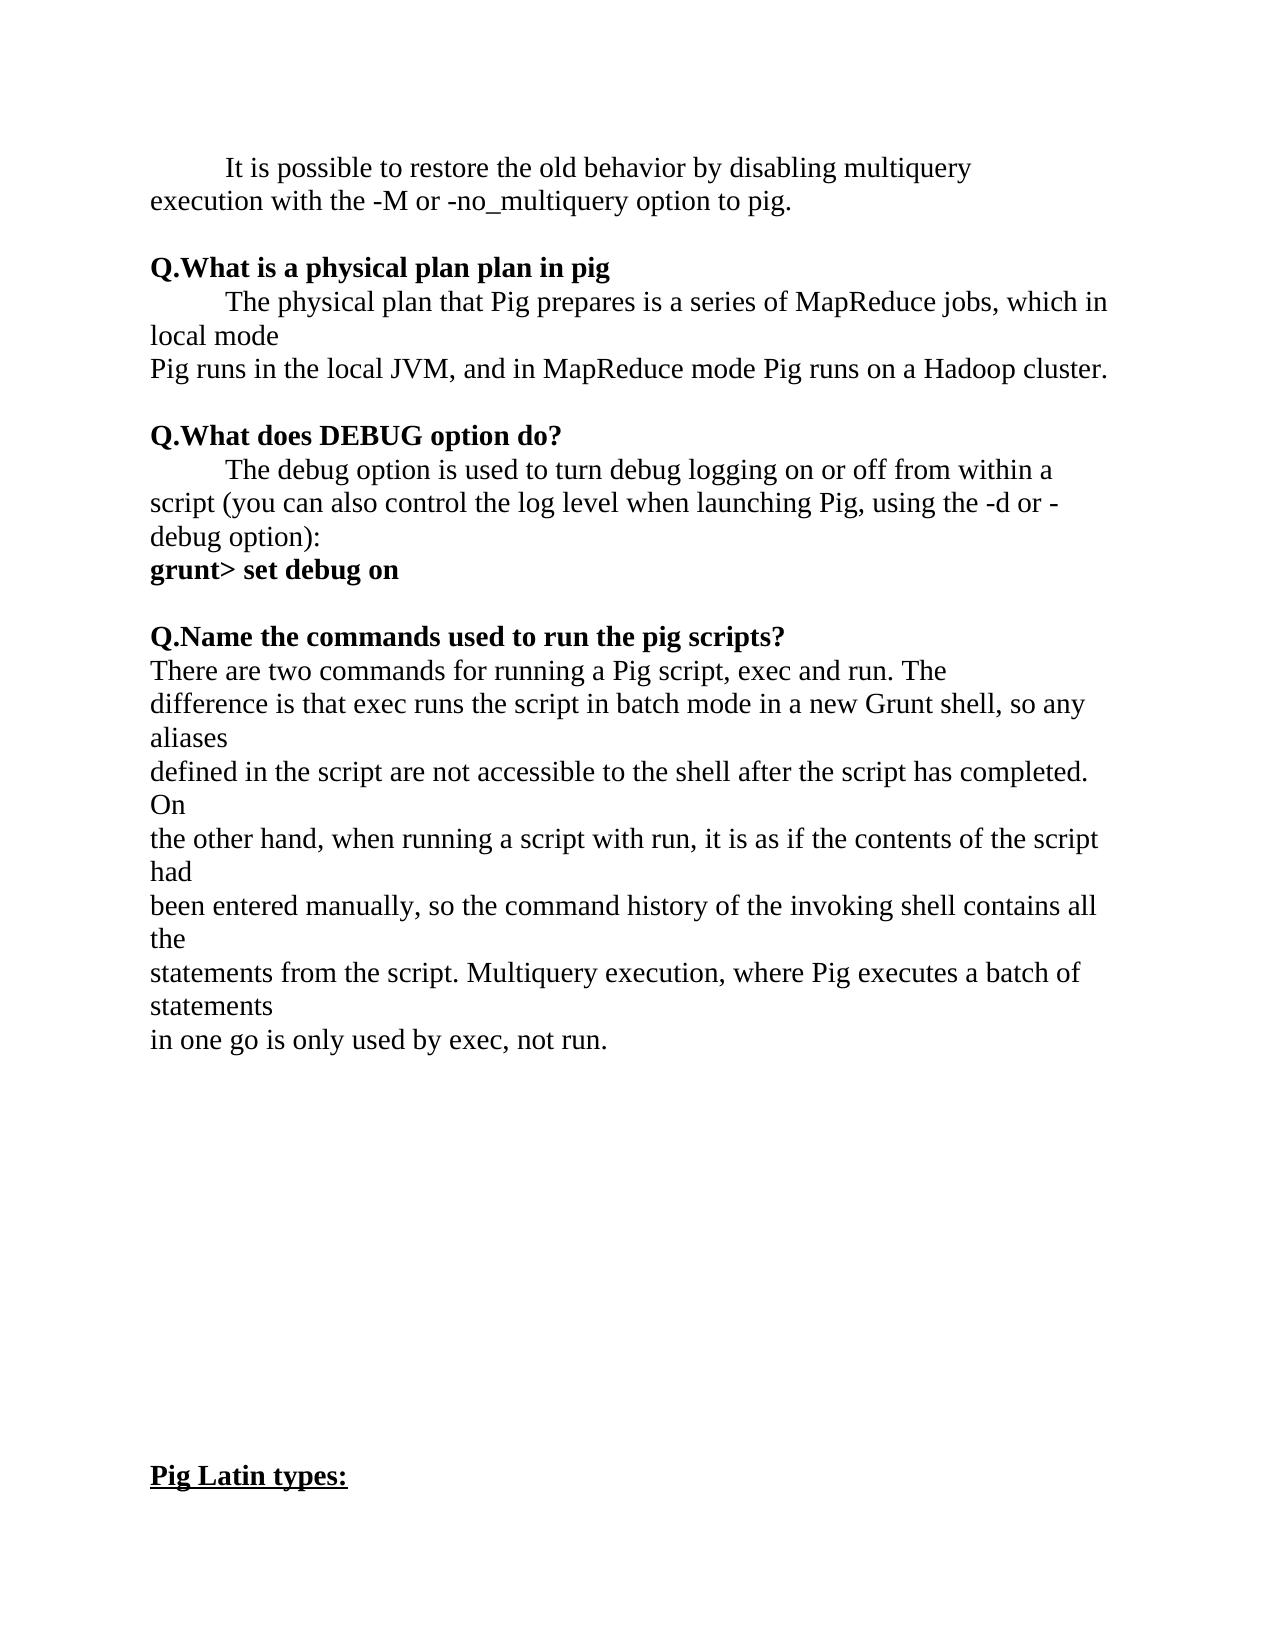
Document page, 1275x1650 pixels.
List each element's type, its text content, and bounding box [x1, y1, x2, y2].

text in one go is only used by exec, not run. [150, 1022, 1125, 1056]
text defined in the script are not accessible to the shell after the script has completed. On [150, 754, 1125, 821]
text the other hand, when running a script with run, it is as if the contents of the script had [150, 821, 1125, 888]
text There are two commands for running a Pig script, exec and run. The [150, 653, 1125, 687]
text execution with the -M or -no_multiquery option to pig. [150, 183, 1125, 217]
text Pig runs in the local JVM, and in MapReduce mode Pig runs on a Hadoop cluster. [150, 351, 1125, 385]
text difference is that exec runs the script in batch mode in a new Grunt shell, so any aliases [150, 687, 1125, 754]
text Q.Name the commands used to run the pig scripts? [150, 619, 1125, 653]
text been entered manually, so the command history of the invoking shell contains all the [150, 888, 1125, 955]
text The debug option is used to turn debug logging on or off from within a script (you can also control the log level when launching Pig, using the -d or -debug option): [150, 452, 1125, 552]
text Q.What is a physical plan plan in pig [150, 251, 1125, 284]
text It is possible to restore the old behavior by disabling multiquery [150, 150, 1125, 183]
text statements from the script. Multiquery execution, where Pig executes a batch of statements [150, 955, 1125, 1022]
text The physical plan that Pig prepares is a series of MapReduce jobs, which in local mode [150, 284, 1125, 351]
text Pig Latin types: [150, 1458, 1125, 1492]
text Q.What does DEBUG option do? [150, 418, 1125, 452]
text grunt> set debug on [150, 552, 1125, 586]
